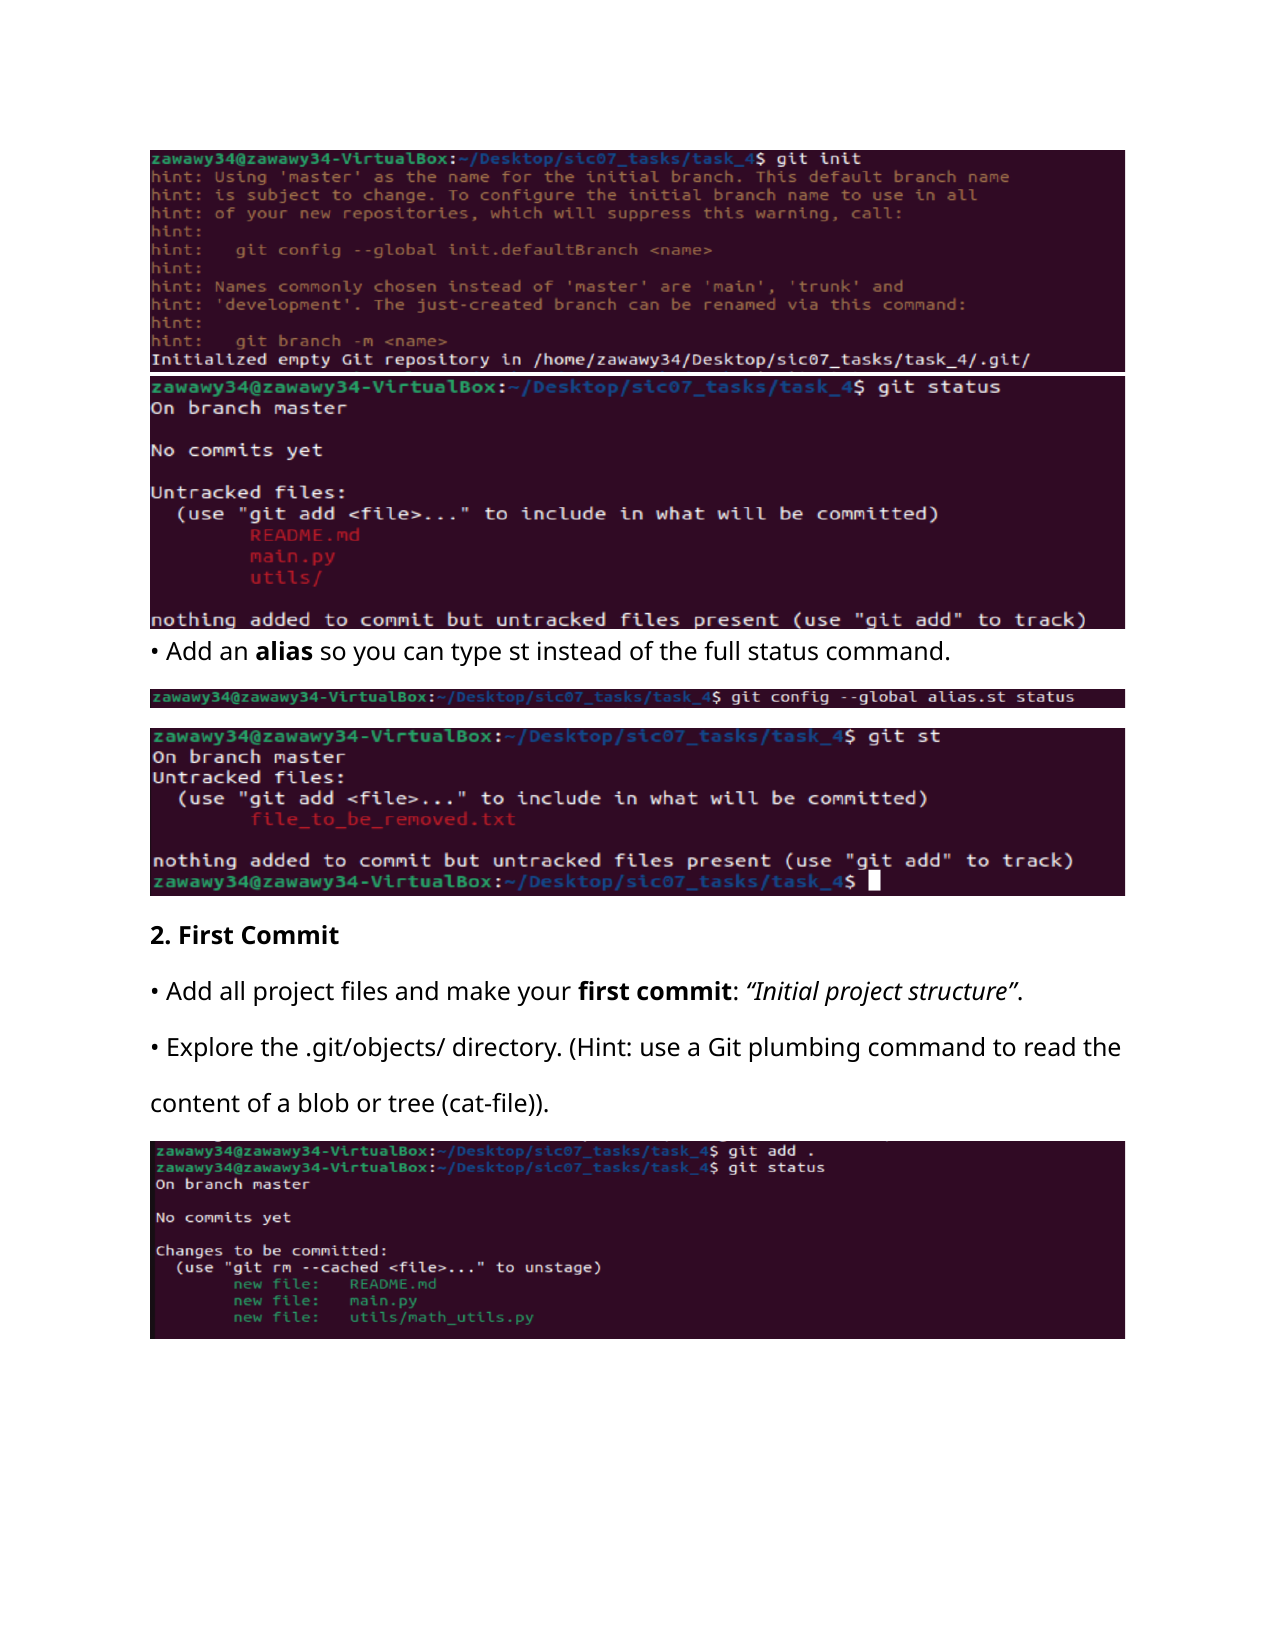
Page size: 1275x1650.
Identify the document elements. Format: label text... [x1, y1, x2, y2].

text • Add all project files and make your first commit: “Initial project structure”. [150, 974, 1125, 1008]
picture [150, 728, 1125, 896]
text 2. First Commit [150, 918, 1125, 952]
text • Add an alias so you can type st instead of the full status command. [150, 629, 1125, 667]
picture [150, 150, 1125, 372]
text • Explore the .git/objects/ directory. (Hint: use a Git plumbing command to read the [150, 1029, 1125, 1063]
picture [150, 376, 1125, 629]
picture [150, 1141, 1125, 1339]
picture [150, 689, 1125, 708]
text content of a blob or tree (cat-file)). [150, 1085, 1125, 1119]
